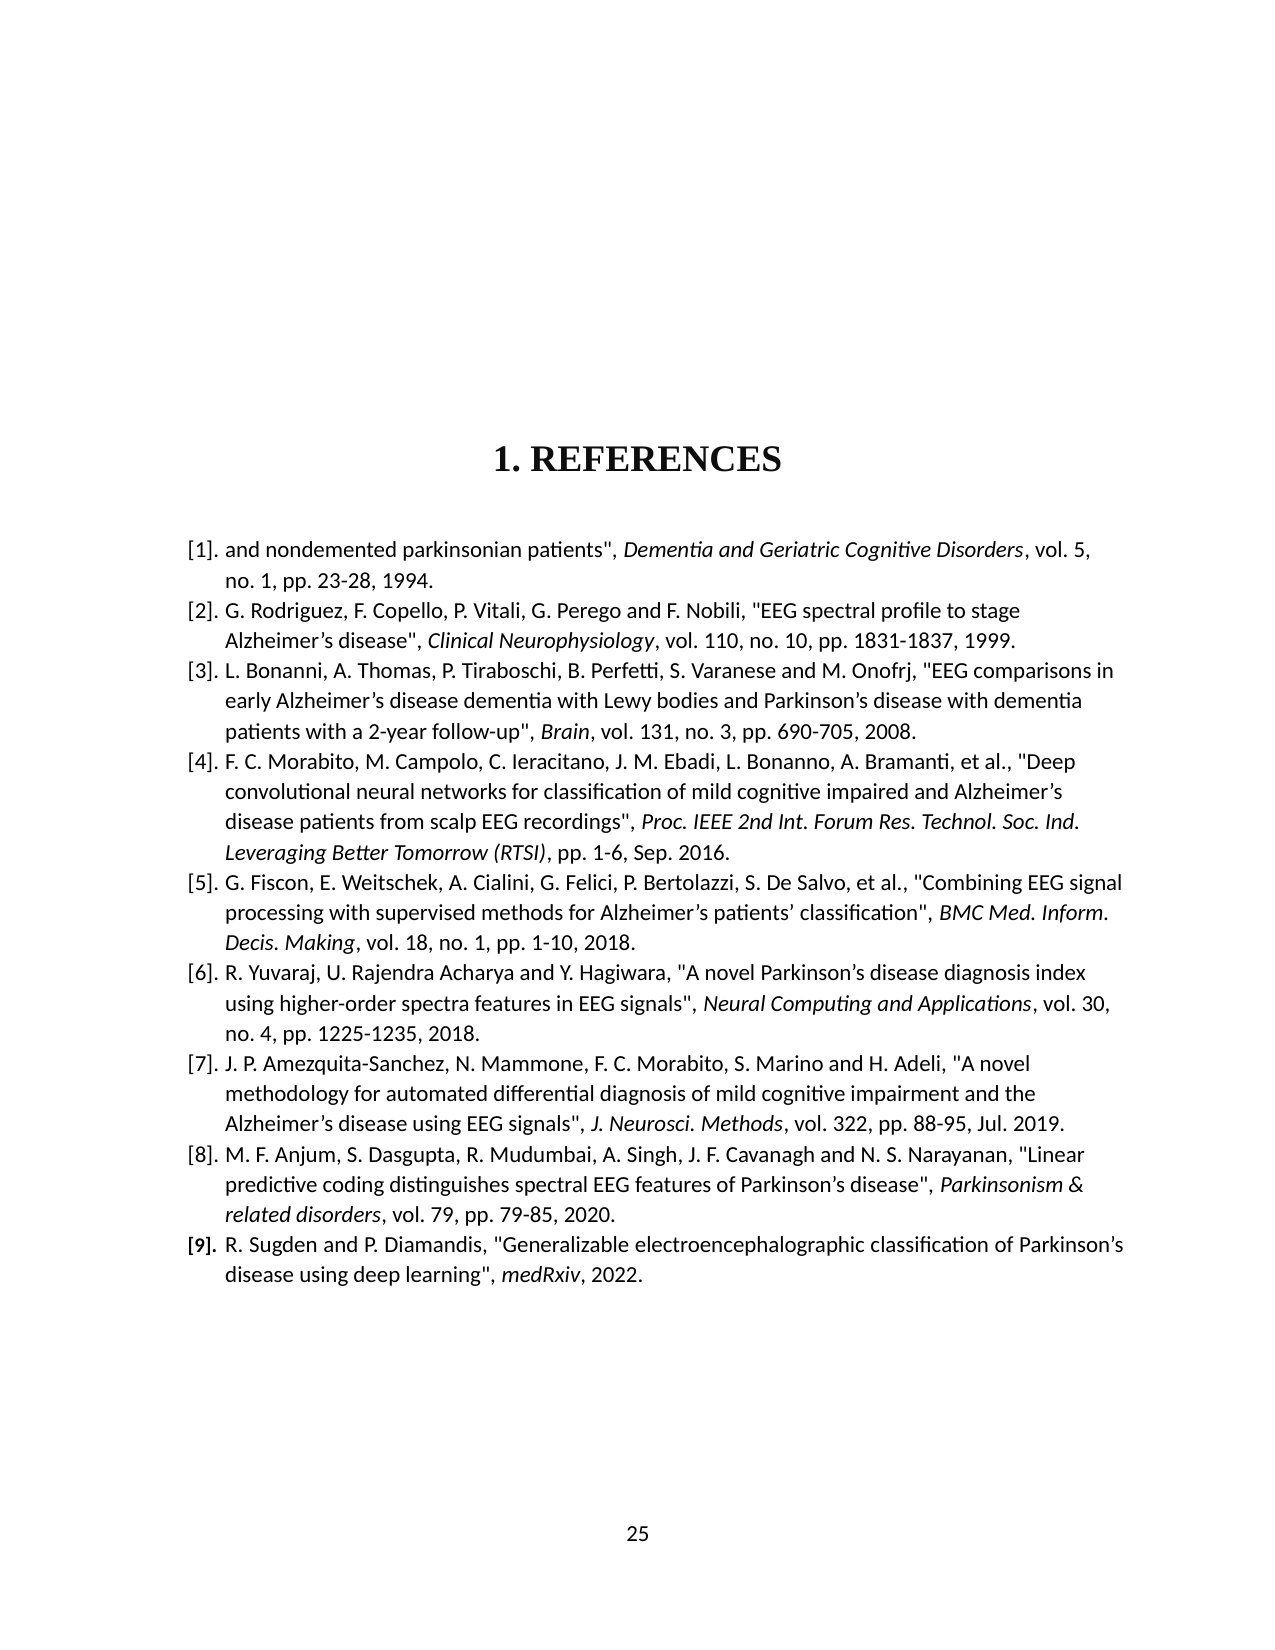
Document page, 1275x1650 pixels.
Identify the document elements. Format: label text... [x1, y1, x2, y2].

list R. Yuvaraj, U. Rajendra Acharya and Y. Hagiwara, "A novel Parkinson’s disease diagnosis index using higher-order spectra features in EEG signals", Neural Computing and Applications, vol. 30, no. 4, pp. 1225-1235, 2018. [187, 958, 1125, 1047]
list M. F. Anjum, S. Dasgupta, R. Mudumbai, A. Singh, J. F. Cavanagh and N. S. Narayanan, "Linear predictive coding distinguishes spectral EEG features of Parkinson’s disease", Parkinsonism & related disorders, vol. 79, pp. 79-85, 2020. [187, 1140, 1125, 1228]
list G. Rodriguez, F. Copello, P. Vitali, G. Perego and F. Nobili, "EEG spectral profile to stage Alzheimer’s disease", Clinical Neurophysiology, vol. 110, no. 10, pp. 1831-1837, 1999. [187, 596, 1125, 654]
list and nondemented parkinsonian patients", Dementia and Geriatric Cognitive Disorders, vol. 5, no. 1, pp. 23-28, 1994. [187, 536, 1125, 594]
list R. Sugden and P. Diamandis, "Generalizable electroencephalographic classification of Parkinson’s disease using deep learning", medRxiv, 2022. [187, 1230, 1125, 1289]
list F. C. Morabito, M. Campolo, C. Ieracitano, J. M. Ebadi, L. Bonanno, A. Bramanti, et al., "Deep convolutional neural networks for classification of mild cognitive impaired and Alzheimer’s disease patients from scalp EEG recordings", Proc. IEEE 2nd Int. Forum Res. Technol. Soc. Ind. Leveraging Better Tomorrow (RTSI), pp. 1-6, Sep. 2016. [187, 747, 1125, 866]
list L. Bonanni, A. Thomas, P. Tiraboschi, B. Perfetti, S. Varanese and M. Onofrj, "EEG comparisons in early Alzheimer’s disease dementia with Lewy bodies and Parkinson’s disease with dementia patients with a 2-year follow-up", Brain, vol. 131, no. 3, pp. 690-705, 2008. [187, 656, 1125, 745]
list G. Fiscon, E. Weitschek, A. Cialini, G. Felici, P. Bertolazzi, S. De Salvo, et al., "Combining EEG signal processing with supervised methods for Alzheimer’s patients’ classification", BMC Med. Inform. Decis. Making, vol. 18, no. 1, pp. 1-10, 2018. [187, 868, 1125, 956]
subtitle REFERENCES [150, 436, 1125, 479]
list J. P. Amezquita-Sanchez, N. Mammone, F. C. Morabito, S. Marino and H. Adeli, "A novel methodology for automated differential diagnosis of mild cognitive impairment and the Alzheimer’s disease using EEG signals", J. Neurosci. Methods, vol. 322, pp. 88-95, Jul. 2019. [187, 1049, 1125, 1138]
